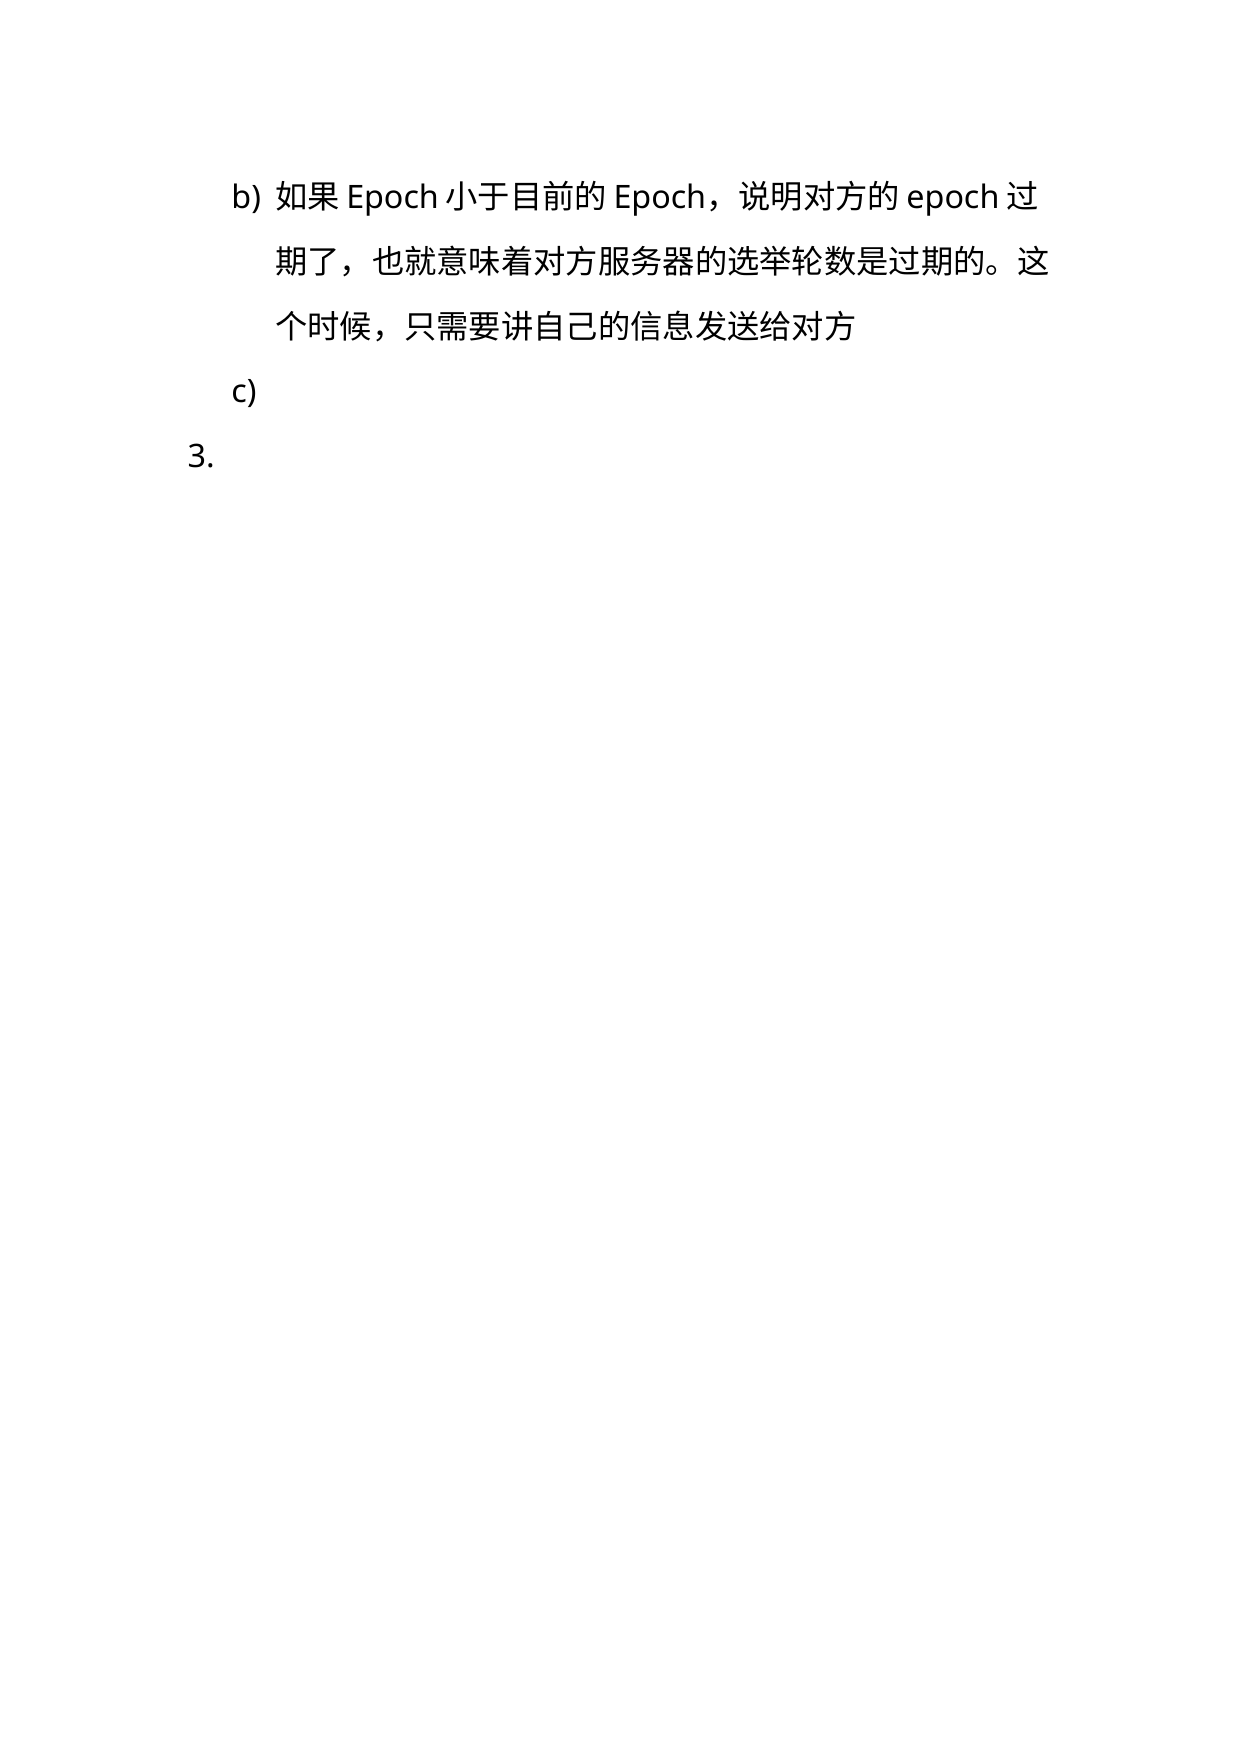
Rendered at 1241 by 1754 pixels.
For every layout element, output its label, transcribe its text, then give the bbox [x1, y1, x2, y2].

list 如果Epoch小于目前的Epoch，说明对方的epoch过期了，也就意味着对方服务器的选举轮数是过期的。这个时候，只需要讲自己的信息发送给对方 [231, 162, 1053, 357]
